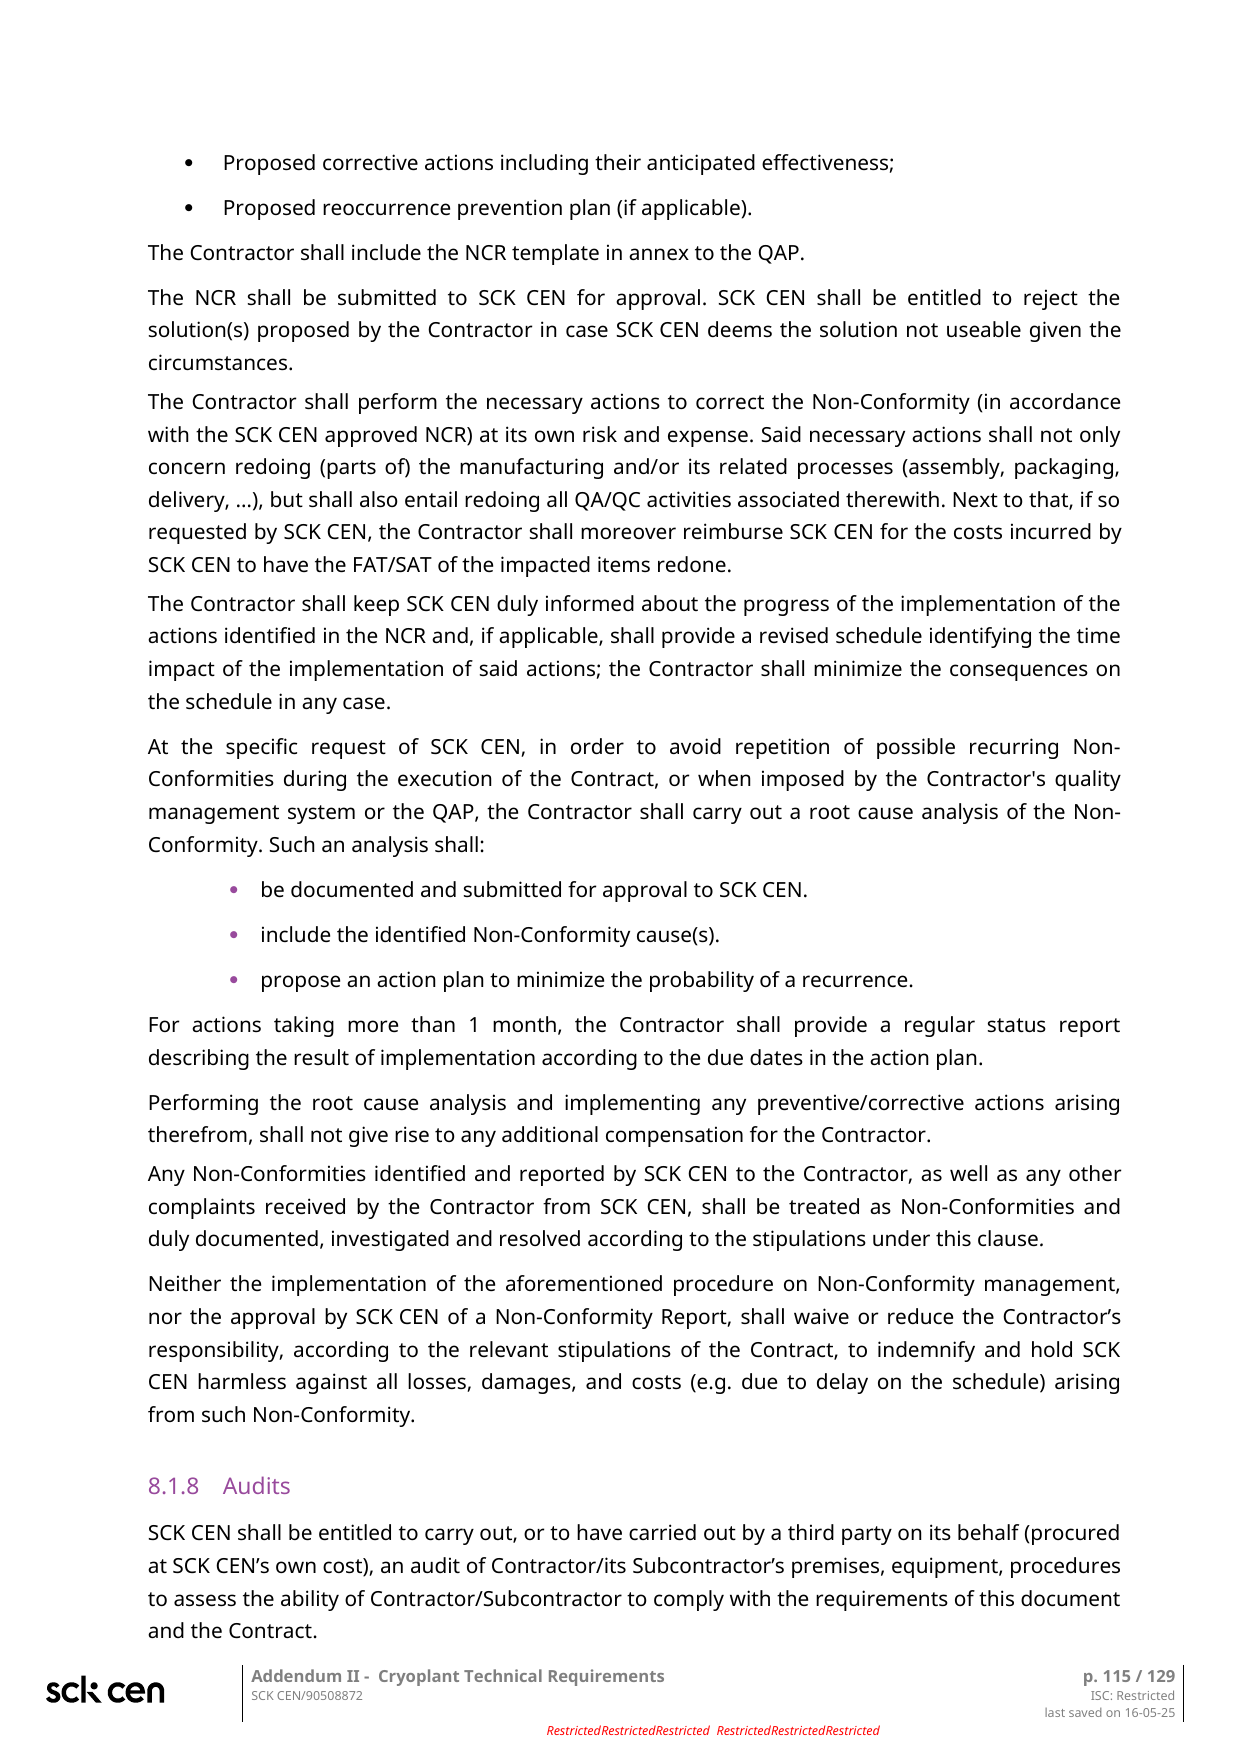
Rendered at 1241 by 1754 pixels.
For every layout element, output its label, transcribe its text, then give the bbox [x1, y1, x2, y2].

list SCK CEN shall be entitled to carry out, or to have carried out by a third party on its behalf (procured at SCK CEN’s own cost), an audit of Contractor/its Subcontractor’s premises, equipment, procedures to assess the ability of Contractor/Subcontractor to comply with the requirements of this document and the Contract. [148, 1518, 1122, 1645]
list At the specific request of SCK CEN, in order to avoid repetition of possible recurring Non-Conformities during the execution of the Contract, or when imposed by the Contractor's quality management system or the QAP, the Contractor shall carry out a root cause analysis of the Non-Conformity. Such an analysis shall: [148, 732, 1122, 858]
text Any Non-Conformities identified and reported by SCK CEN to the Contractor, as well as any other complaints received by the Contractor from SCK CEN, shall be treated as Non-Conformities and duly documented, investigated and resolved according to the stipulations under this clause. [148, 1159, 1122, 1253]
list The Contractor shall include the NCR template in annex to the QAP. [148, 238, 1122, 266]
text The Contractor shall keep SCK CEN duly informed about the progress of the implementation of the actions identified in the NCR and, if applicable, shall provide a revised schedule identifying the time impact of the implementation of said actions; the Contractor shall minimize the consequences on the schedule in any case. [148, 589, 1122, 715]
list Neither the implementation of the aforementioned procedure on Non-Conformity management, nor the approval by SCK CEN of a Non-Conformity Report, shall waive or reduce the Contractor’s responsibility, according to the relevant stipulations of the Contract, to indemnify and hold SCK CEN harmless against all losses, damages, and costs (e.g. due to delay on the schedule) arising from such Non-Conformity. [148, 1269, 1122, 1428]
list For actions taking more than 1 month, the Contractor shall provide a regular status report describing the result of implementation according to the due dates in the action plan. [148, 1010, 1122, 1071]
list Proposed reoccurrence prevention plan (if applicable). [185, 193, 1122, 221]
text The Contractor shall perform the necessary actions to correct the Non-Conformity (in accordance with the SCK CEN approved NCR) at its own risk and expense. Said necessary actions shall not only concern redoing (parts of) the manufacturing and/or its related processes (assembly, packaging, delivery, …), but shall also entail redoing all QA/QC activities associated therewith. Next to that, if so requested by SCK CEN, the Contractor shall moreover reimburse SCK CEN for the costs incurred by SCK CEN to have the FAT/SAT of the impacted items redone. [148, 387, 1122, 578]
list include the identified Non-Conformity cause(s). [230, 920, 1122, 948]
list be documented and submitted for approval to SCK CEN. [230, 875, 1122, 903]
subtitle Audits [148, 1470, 1122, 1501]
list Performing the root cause analysis and implementing any preventive/corrective actions arising therefrom, shall not give rise to any additional compensation for the Contractor. [148, 1088, 1122, 1149]
list Proposed corrective actions including their anticipated effectiveness; [185, 148, 1122, 176]
list propose an action plan to minimize the probability of a recurrence. [230, 965, 1122, 993]
list The NCR shall be submitted to SCK CEN for approval. SCK CEN shall be entitled to reject the solution(s) proposed by the Contractor in case SCK CEN deems the solution not useable given the circumstances. [148, 283, 1122, 377]
